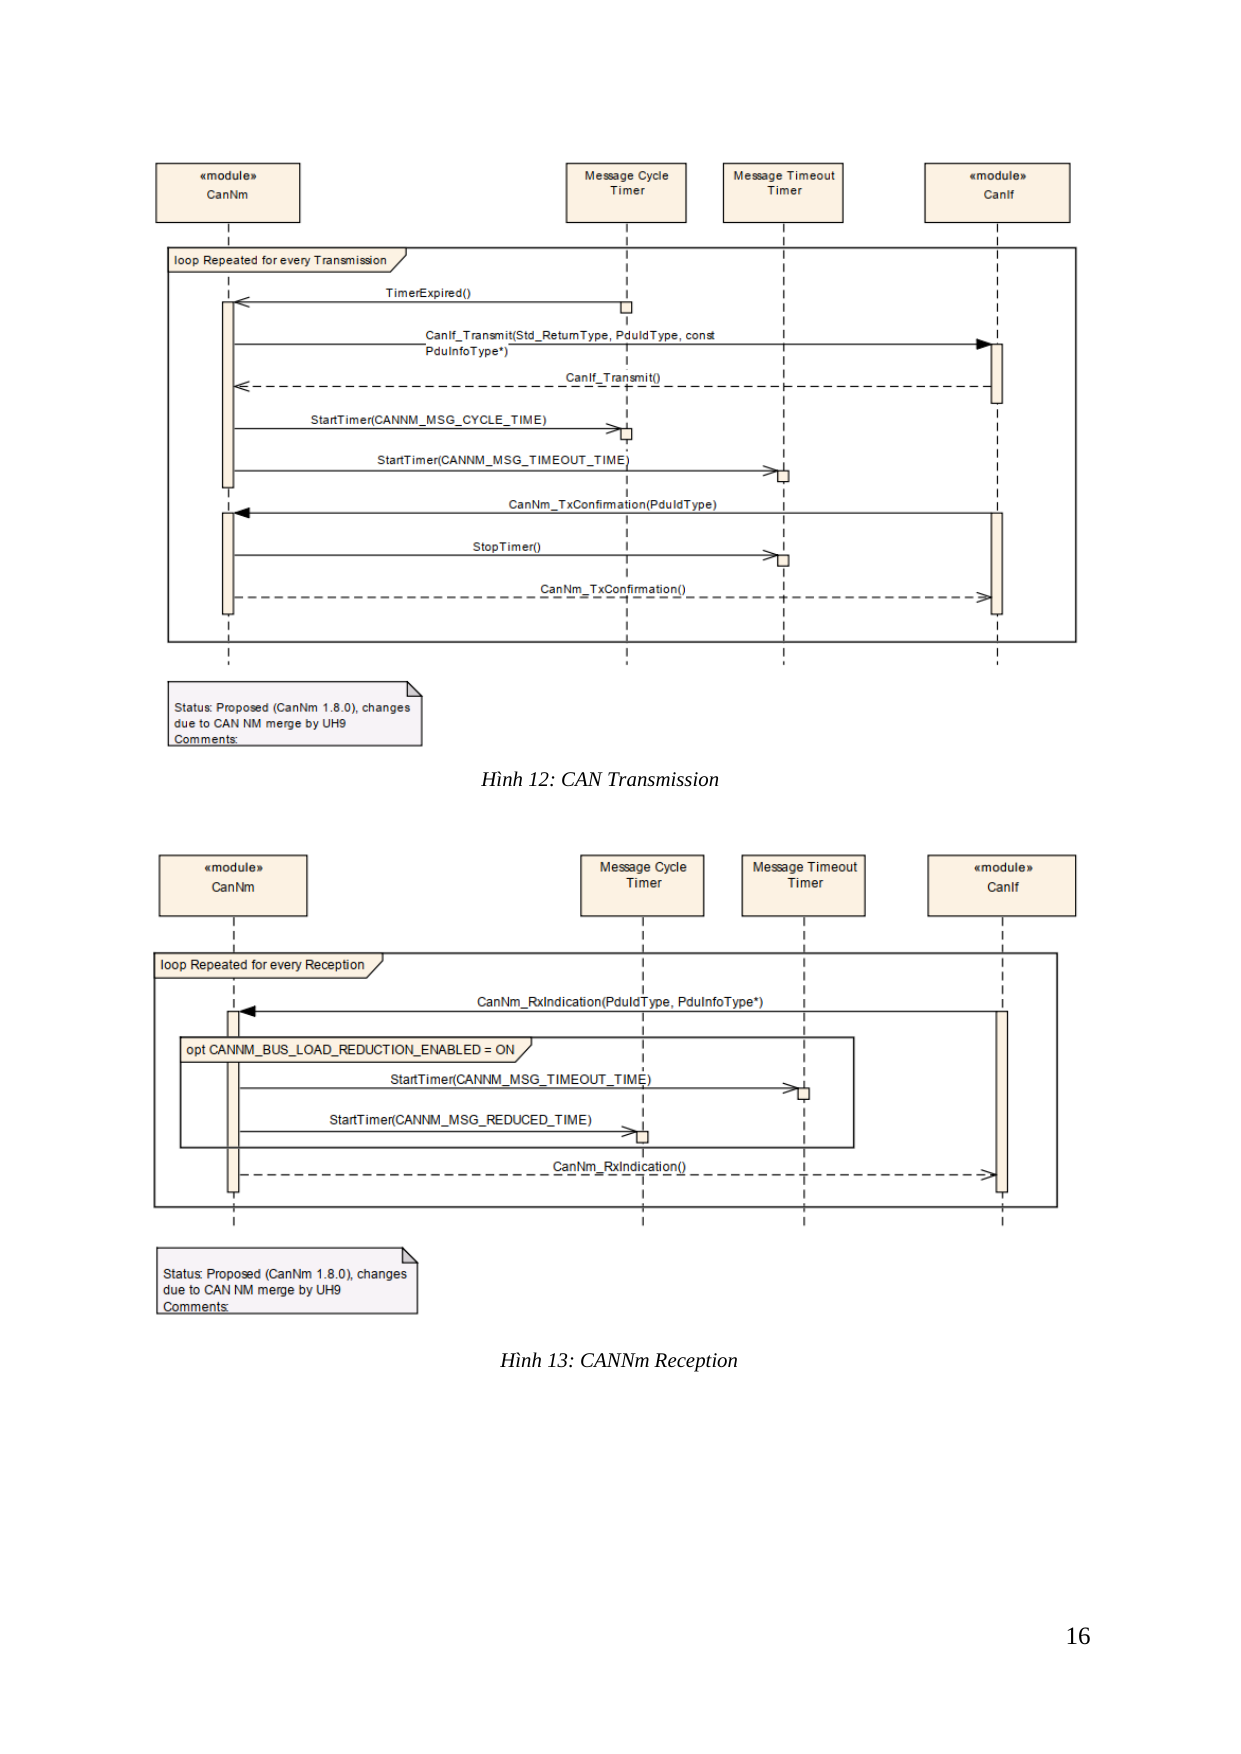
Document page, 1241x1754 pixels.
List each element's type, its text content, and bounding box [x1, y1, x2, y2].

picture [150, 150, 1091, 755]
picture [150, 846, 1091, 1321]
text Hình 13: CANNm Reception [150, 1321, 1090, 1372]
list Hình 12: CAN Transmission [450, 755, 1090, 791]
